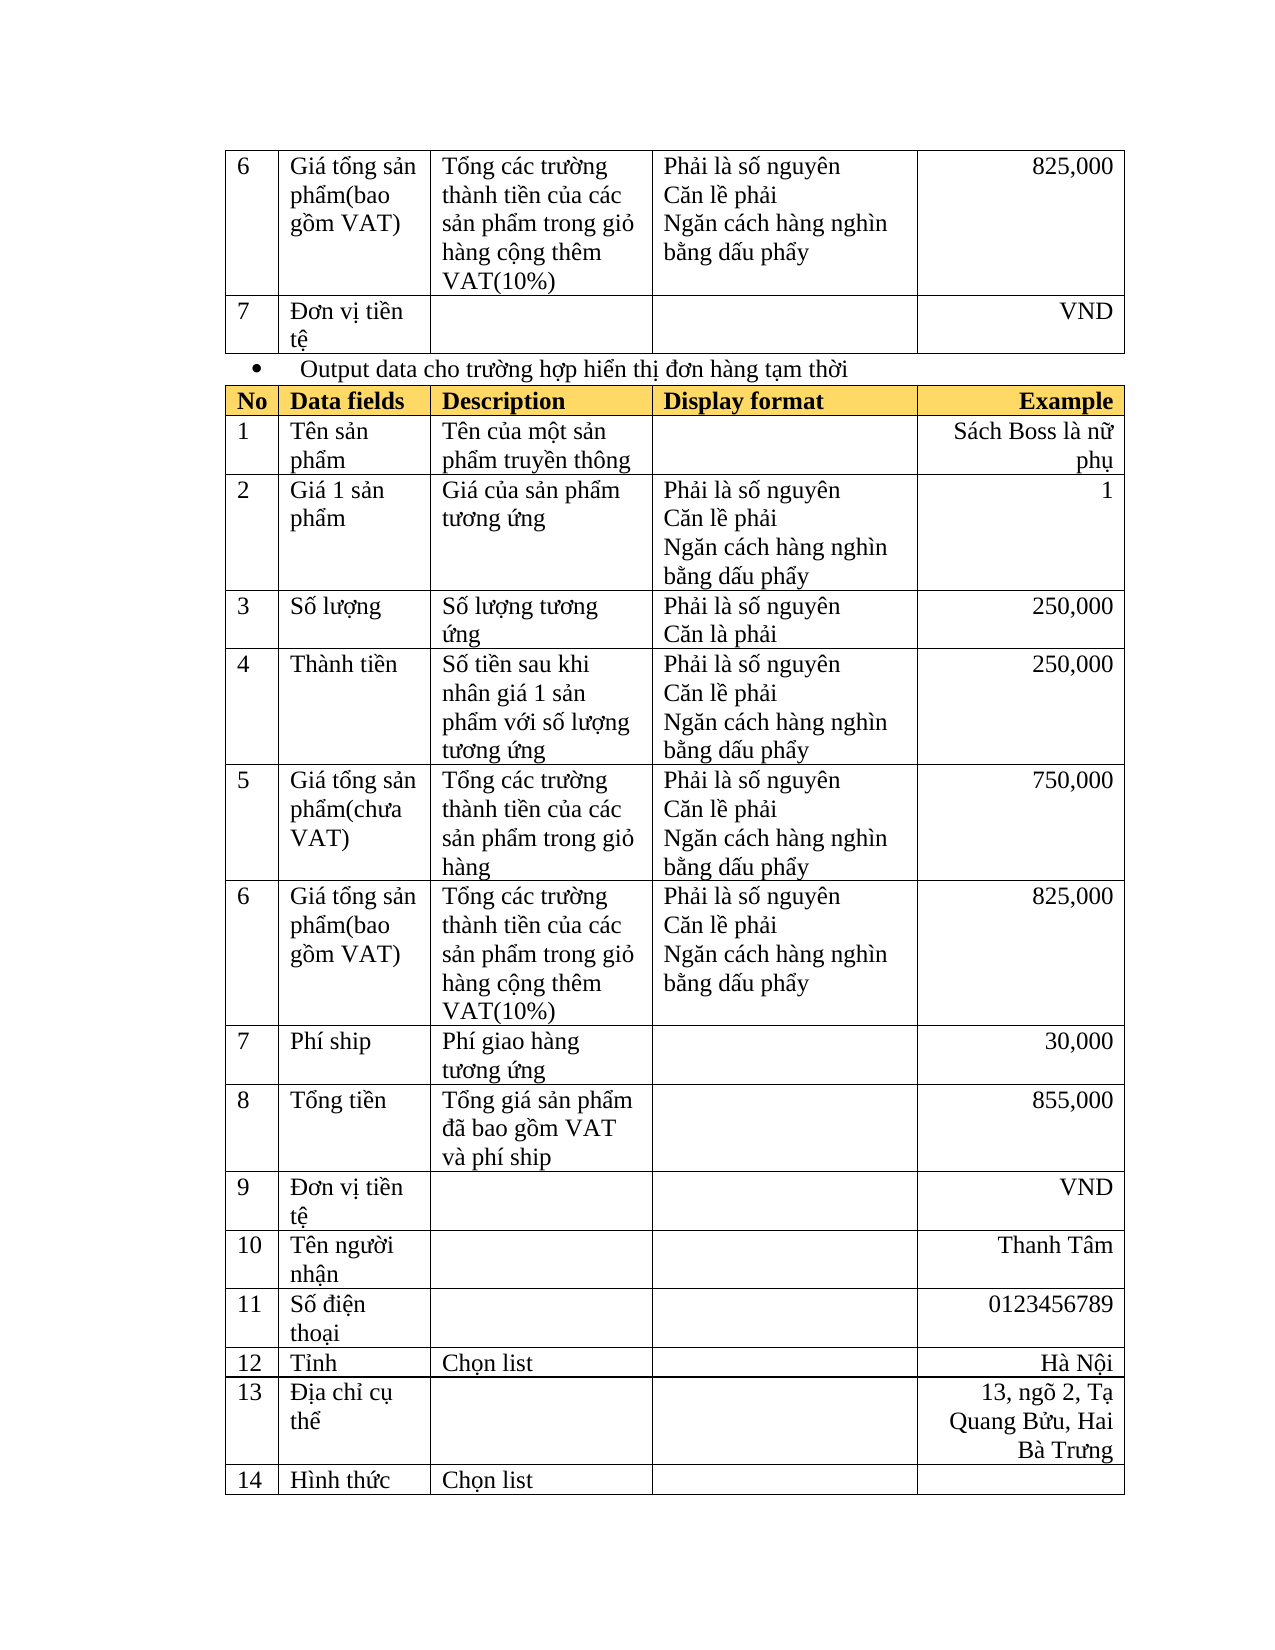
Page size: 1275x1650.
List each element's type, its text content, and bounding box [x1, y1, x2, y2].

table_cell Sách Boss là nữ phụ [918, 416, 1124, 474]
table_cell [653, 1348, 917, 1376]
table_cell Số điện thoại [279, 1289, 430, 1347]
table_cell 7 [226, 296, 278, 353]
table_cell 6 [226, 881, 278, 1025]
table_cell Tổng giá sản phẩm đã bao gồm VAT và phí ship [431, 1085, 652, 1171]
table_cell Phải là số nguyên Căn là phải [653, 591, 917, 648]
table_cell 750,000 [918, 765, 1124, 880]
table_cell Tên của một sản phẩm truyền thông [431, 416, 652, 474]
table_cell Địa chỉ cụ thể [279, 1378, 430, 1464]
table_cell 825,000 [918, 881, 1124, 1025]
table_cell Phải là số nguyên Căn lề phải Ngăn cách hàng nghìn bằng dấu phẩy [653, 649, 917, 764]
table_cell 13 [226, 1378, 278, 1464]
table_header Example [918, 386, 1124, 415]
table_cell 0123456789 [918, 1289, 1124, 1347]
table_cell Hà Nội [918, 1348, 1124, 1376]
table_cell Giá tổng sản phẩm(chưa VAT) [279, 765, 430, 880]
table_cell [431, 1231, 652, 1288]
table_cell 3 [226, 591, 278, 648]
table_cell 1 [918, 475, 1124, 590]
table_cell [431, 1172, 652, 1229]
table_cell 10 [226, 1231, 278, 1288]
table_cell Thanh Tâm [918, 1231, 1124, 1288]
table_cell [653, 1172, 917, 1229]
table_cell Tên sản phẩm [279, 416, 430, 474]
table_cell Số lượng tương ứng [431, 591, 652, 648]
table_cell [431, 1289, 652, 1347]
table_cell 4 [226, 649, 278, 764]
table_cell [653, 1231, 917, 1288]
table_cell Tổng tiền [279, 1085, 430, 1171]
table_cell Phí giao hàng tương ứng [431, 1026, 652, 1084]
table_cell Phí ship [279, 1026, 430, 1084]
table_cell 2 [226, 475, 278, 590]
table_cell 30,000 [918, 1026, 1124, 1084]
table_cell Giá tổng sản phẩm(bao gồm VAT) [279, 151, 430, 295]
table_cell [653, 416, 917, 474]
table_cell Đơn vị tiền tệ [279, 296, 430, 353]
table_cell Tỉnh [279, 1348, 430, 1376]
table_cell 13, ngõ 2, Tạ Quang Bửu, Hai Bà Trưng [918, 1378, 1124, 1464]
table_cell 825,000 [918, 151, 1124, 295]
table_cell [653, 1465, 917, 1493]
table_header Data fields [279, 386, 430, 415]
table_cell Giá 1 sản phẩm [279, 475, 430, 590]
table_cell [653, 1378, 917, 1464]
table_cell Tổng các trường thành tiền của các sản phẩm trong giỏ hàng cộng thêm VAT(10%) [431, 151, 652, 295]
table_header Display format [653, 386, 917, 415]
table_cell VND [918, 296, 1124, 353]
table_cell Giá tổng sản phẩm(bao gồm VAT) [279, 881, 430, 1025]
table_cell [653, 296, 917, 353]
table_cell Số tiền sau khi nhân giá 1 sản phẩm với số lượng tương ứng [431, 649, 652, 764]
table_cell 11 [226, 1289, 278, 1347]
table_cell 250,000 [918, 591, 1124, 648]
table_cell [653, 1026, 917, 1084]
table_cell [431, 296, 652, 353]
table_cell 250,000 [918, 649, 1124, 764]
table_cell Chọn list [431, 1465, 652, 1493]
table_cell 1 [226, 416, 278, 474]
list Output data cho trường hợp hiển thị đơn hàng tạm thời [262, 354, 1125, 383]
table_cell Tên người nhận [279, 1231, 430, 1288]
table_cell Tổng các trường thành tiền của các sản phẩm trong giỏ hàng [431, 765, 652, 880]
table_cell 14 [226, 1465, 278, 1493]
table_cell Số lượng [279, 591, 430, 648]
table_header No [226, 386, 278, 415]
table_cell Giá của sản phẩm tương ứng [431, 475, 652, 590]
table_cell Chọn list [431, 1348, 652, 1376]
table_cell 8 [226, 1085, 278, 1171]
table_cell 9 [226, 1172, 278, 1229]
table_cell Đơn vị tiền tệ [279, 1172, 430, 1229]
table_cell [653, 1289, 917, 1347]
table_cell Thành tiền [279, 649, 430, 764]
table_cell [918, 1465, 1124, 1493]
table_cell Phải là số nguyên Căn lề phải Ngăn cách hàng nghìn bằng dấu phẩy [653, 475, 917, 590]
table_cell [653, 151, 917, 295]
table_cell [431, 1378, 652, 1464]
table_cell 855,000 [918, 1085, 1124, 1171]
table_cell 6 [226, 151, 278, 295]
table_cell 5 [226, 765, 278, 880]
table_cell 12 [226, 1348, 278, 1376]
table_cell Phải là số nguyên Căn lề phải Ngăn cách hàng nghìn bằng dấu phẩy [653, 765, 917, 880]
table_cell 7 [226, 1026, 278, 1084]
table_cell Phải là số nguyên Căn lề phải Ngăn cách hàng nghìn bằng dấu phẩy [653, 881, 917, 1025]
table_cell VND [918, 1172, 1124, 1229]
table_cell Tổng các trường thành tiền của các sản phẩm trong giỏ hàng cộng thêm VAT(10%) [431, 881, 652, 1025]
table_cell [653, 1085, 917, 1171]
table_cell Hình thức giao hàng [279, 1465, 430, 1493]
table_header Description [431, 386, 652, 415]
